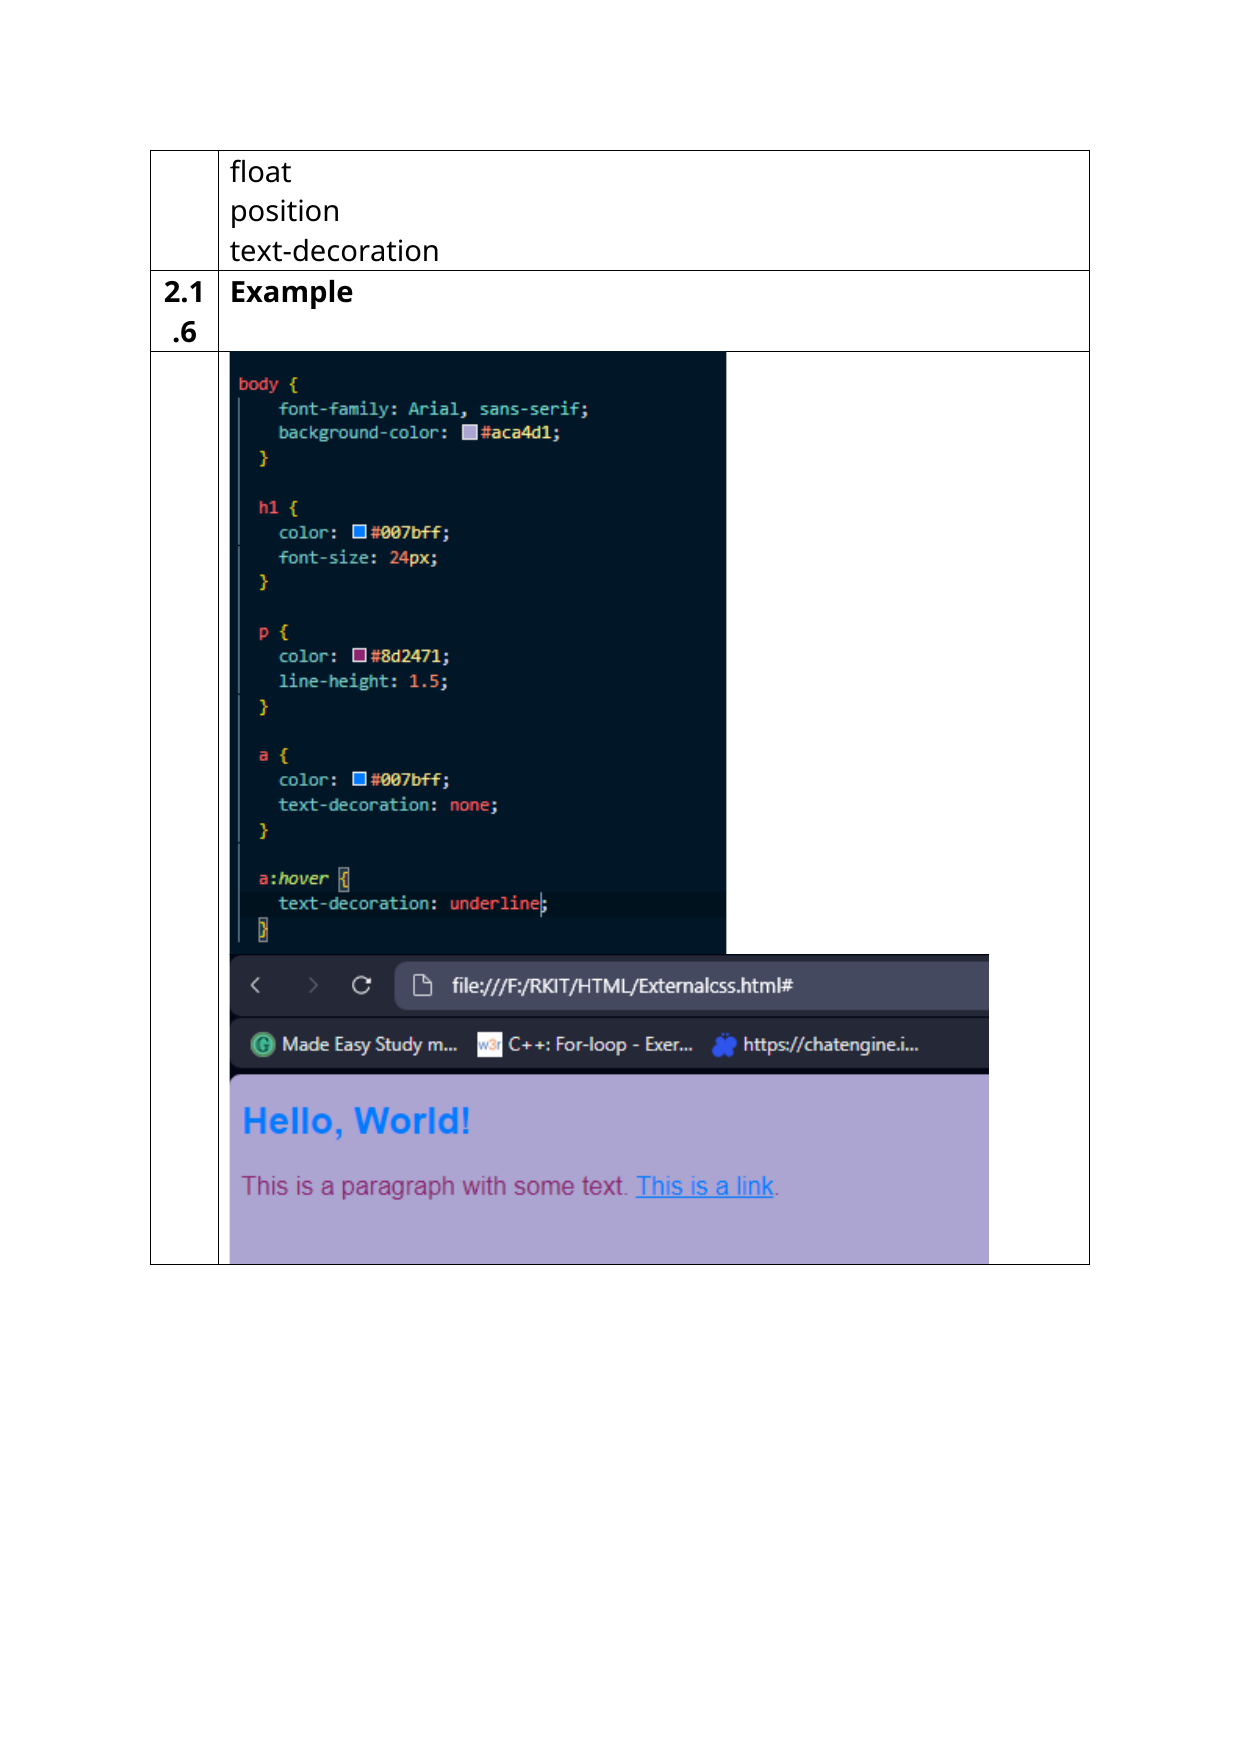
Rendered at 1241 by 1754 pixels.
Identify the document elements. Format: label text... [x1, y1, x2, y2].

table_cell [219, 151, 1089, 270]
table_cell 2.1.6 [151, 271, 218, 351]
table_cell [151, 151, 218, 270]
picture [229, 351, 989, 1264]
table_cell [219, 352, 229, 1264]
table_cell [727, 352, 1089, 1264]
table_cell [151, 352, 218, 1264]
table_cell Example [219, 271, 1089, 351]
